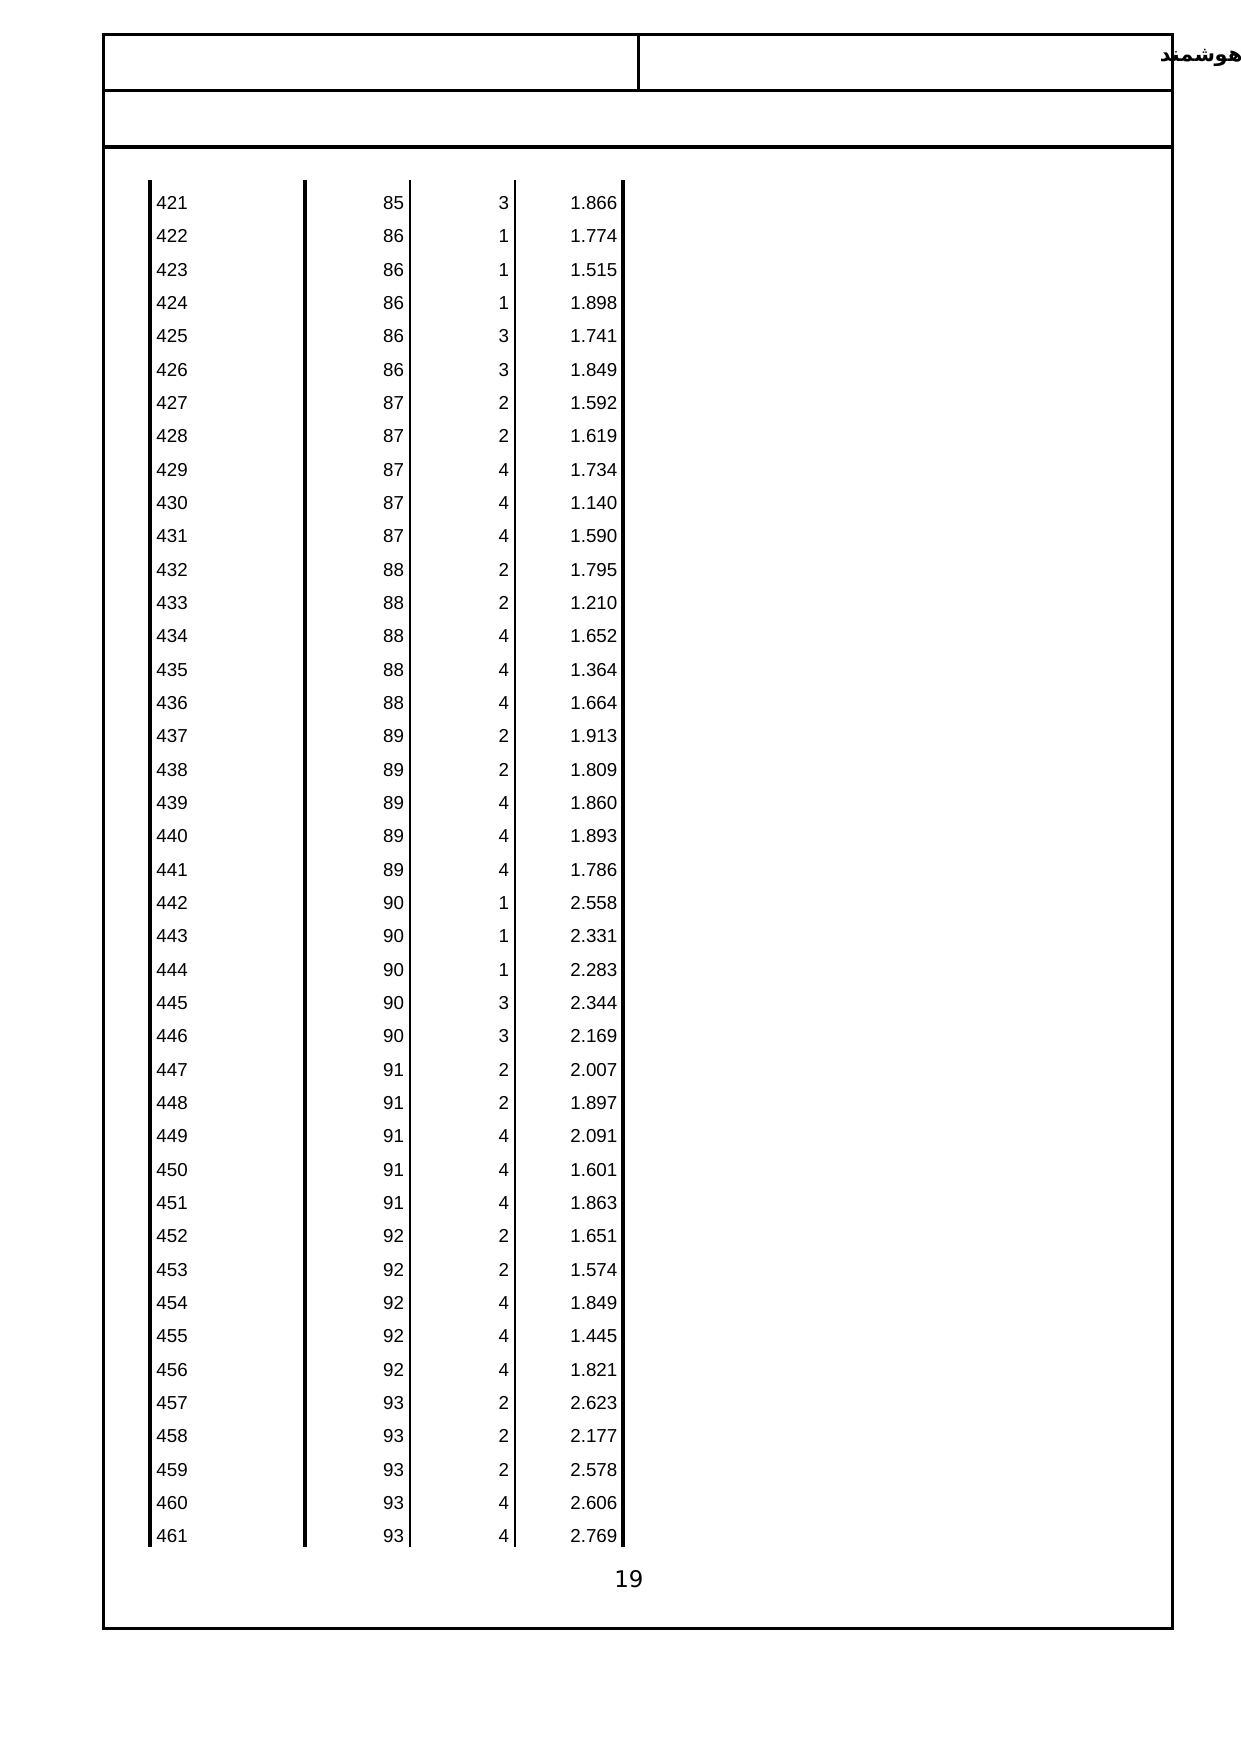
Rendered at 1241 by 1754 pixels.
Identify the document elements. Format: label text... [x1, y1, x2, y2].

table_cell 93 [307, 1447, 409, 1480]
table_cell 1.866 [516, 180, 621, 213]
table_cell 1 [411, 280, 514, 313]
table_cell 3 [411, 980, 514, 1013]
table_cell 1.795 [516, 547, 621, 580]
table_cell 435 [152, 647, 303, 680]
table_cell 1.809 [516, 747, 621, 780]
table_cell 460 [152, 1480, 303, 1513]
table_cell 428 [152, 414, 303, 447]
table_cell 92 [307, 1314, 409, 1347]
table_cell 1.898 [516, 280, 621, 313]
table_cell 455 [152, 1314, 303, 1347]
table_cell 2 [411, 547, 514, 580]
table_cell 92 [307, 1280, 409, 1313]
table_cell 2.578 [516, 1447, 621, 1480]
table_cell 1.786 [516, 847, 621, 880]
table_cell 450 [152, 1147, 303, 1180]
table_cell 4 [411, 1347, 514, 1380]
table_cell 88 [307, 547, 409, 580]
table_cell 449 [152, 1114, 303, 1147]
table_cell 443 [152, 914, 303, 947]
table_cell 424 [152, 280, 303, 313]
table_cell 88 [307, 680, 409, 713]
table_cell 2 [411, 1247, 514, 1280]
table_cell 440 [152, 814, 303, 847]
table_cell 421 [152, 180, 303, 213]
table_cell 444 [152, 947, 303, 980]
table_cell 429 [152, 447, 303, 480]
table_cell 93 [307, 1380, 409, 1413]
table_cell 4 [411, 1114, 514, 1147]
table_cell 2 [411, 380, 514, 413]
table_cell 442 [152, 880, 303, 913]
table_cell 1.913 [516, 714, 621, 747]
table_cell 4 [411, 1514, 514, 1547]
table_cell 92 [307, 1214, 409, 1247]
table_cell 2.623 [516, 1380, 621, 1413]
table_cell 453 [152, 1247, 303, 1280]
table_cell 456 [152, 1347, 303, 1380]
table_cell 2.091 [516, 1114, 621, 1147]
table_cell 90 [307, 947, 409, 980]
table_cell 3 [411, 314, 514, 347]
table_cell 2 [411, 414, 514, 447]
table_cell 89 [307, 714, 409, 747]
table_cell 1.741 [516, 314, 621, 347]
table_cell 1 [411, 247, 514, 280]
table_cell 88 [307, 580, 409, 613]
table_cell 2 [411, 714, 514, 747]
table_cell 432 [152, 547, 303, 580]
table_cell 1.574 [516, 1247, 621, 1280]
table_cell 2 [411, 1214, 514, 1247]
table_cell 1.893 [516, 814, 621, 847]
table_cell 2 [411, 1447, 514, 1480]
table_cell 1.863 [516, 1180, 621, 1213]
table_cell 1.590 [516, 514, 621, 547]
table_cell 1.849 [516, 1280, 621, 1313]
table_cell 1.364 [516, 647, 621, 680]
table_cell 4 [411, 614, 514, 647]
table_cell 2 [411, 747, 514, 780]
table_cell 422 [152, 214, 303, 247]
table_cell 4 [411, 647, 514, 680]
table_cell 457 [152, 1380, 303, 1413]
table_cell 86 [307, 314, 409, 347]
table_cell 448 [152, 1080, 303, 1113]
table_cell 438 [152, 747, 303, 780]
table_cell 2 [411, 1414, 514, 1447]
table_cell 88 [307, 614, 409, 647]
table_cell 1.664 [516, 680, 621, 713]
table_cell 434 [152, 614, 303, 647]
table_cell 91 [307, 1147, 409, 1180]
table_cell 1.210 [516, 580, 621, 613]
table_cell 1 [411, 914, 514, 947]
table_cell 2.169 [516, 1014, 621, 1047]
table_cell 2.769 [516, 1514, 621, 1547]
table_cell 458 [152, 1414, 303, 1447]
table_cell 88 [307, 647, 409, 680]
table_cell 89 [307, 780, 409, 813]
table_cell 4 [411, 1180, 514, 1213]
table_cell 91 [307, 1080, 409, 1113]
table_cell 423 [152, 247, 303, 280]
table_cell 446 [152, 1014, 303, 1047]
table_cell 3 [411, 180, 514, 213]
table_cell 4 [411, 480, 514, 513]
table_cell 3 [411, 347, 514, 380]
table_cell 1.860 [516, 780, 621, 813]
table_cell 2 [411, 1047, 514, 1080]
table_cell 1.849 [516, 347, 621, 380]
table_cell 447 [152, 1047, 303, 1080]
table_cell 86 [307, 247, 409, 280]
table_cell 2 [411, 1380, 514, 1413]
table_cell 86 [307, 280, 409, 313]
table_cell 1 [411, 214, 514, 247]
table_cell 90 [307, 914, 409, 947]
table_cell 87 [307, 514, 409, 547]
table_cell 90 [307, 1014, 409, 1047]
table_cell 4 [411, 1480, 514, 1513]
table_cell 431 [152, 514, 303, 547]
table_cell 92 [307, 1347, 409, 1380]
table_cell 93 [307, 1514, 409, 1547]
table_cell 2.177 [516, 1414, 621, 1447]
table_cell 4 [411, 814, 514, 847]
table_cell 433 [152, 580, 303, 613]
table_cell 89 [307, 847, 409, 880]
table_cell 4 [411, 1280, 514, 1313]
table_cell 4 [411, 680, 514, 713]
table_cell 2.606 [516, 1480, 621, 1513]
table_cell 461 [152, 1514, 303, 1547]
table_cell 425 [152, 314, 303, 347]
table_cell 4 [411, 1147, 514, 1180]
table_cell 2.331 [516, 914, 621, 947]
table_cell 1 [411, 947, 514, 980]
table_cell 89 [307, 814, 409, 847]
table_cell 90 [307, 880, 409, 913]
table_cell 459 [152, 1447, 303, 1480]
table_cell 2.344 [516, 980, 621, 1013]
table_cell 91 [307, 1114, 409, 1147]
table_cell 2.007 [516, 1047, 621, 1080]
table_cell 90 [307, 980, 409, 1013]
table_cell 1.601 [516, 1147, 621, 1180]
table_cell 89 [307, 747, 409, 780]
table_cell 439 [152, 780, 303, 813]
table_cell 441 [152, 847, 303, 880]
table_cell 452 [152, 1214, 303, 1247]
table_cell 2 [411, 1080, 514, 1113]
table_cell 427 [152, 380, 303, 413]
table_cell 1.515 [516, 247, 621, 280]
table_cell 1.897 [516, 1080, 621, 1113]
table_cell 2.283 [516, 947, 621, 980]
table_cell 437 [152, 714, 303, 747]
table_cell 85 [307, 180, 409, 213]
table_cell 4 [411, 1314, 514, 1347]
table_cell 4 [411, 847, 514, 880]
table_cell 445 [152, 980, 303, 1013]
table_cell 1.774 [516, 214, 621, 247]
table_cell 92 [307, 1247, 409, 1280]
table_cell 86 [307, 347, 409, 380]
table_cell 1.140 [516, 480, 621, 513]
table_cell 2.558 [516, 880, 621, 913]
table_cell 1.619 [516, 414, 621, 447]
table_cell 451 [152, 1180, 303, 1213]
table_cell 91 [307, 1180, 409, 1213]
table_cell 87 [307, 480, 409, 513]
table_cell 91 [307, 1047, 409, 1080]
table_cell 93 [307, 1414, 409, 1447]
table_cell 86 [307, 214, 409, 247]
table_cell 430 [152, 480, 303, 513]
table_cell 1.651 [516, 1214, 621, 1247]
table_cell 1.821 [516, 1347, 621, 1380]
table_cell 87 [307, 414, 409, 447]
table_cell 1.445 [516, 1314, 621, 1347]
table_cell 426 [152, 347, 303, 380]
table_cell 1.734 [516, 447, 621, 480]
table_cell 454 [152, 1280, 303, 1313]
table_cell 1.592 [516, 380, 621, 413]
table_cell 436 [152, 680, 303, 713]
table_cell 1 [411, 880, 514, 913]
table_cell 93 [307, 1480, 409, 1513]
table_cell 87 [307, 447, 409, 480]
table_cell 87 [307, 380, 409, 413]
table_cell 4 [411, 447, 514, 480]
table_cell 2 [411, 580, 514, 613]
table_cell 4 [411, 514, 514, 547]
table_cell 3 [411, 1014, 514, 1047]
table_cell 4 [411, 780, 514, 813]
table_cell 1.652 [516, 614, 621, 647]
